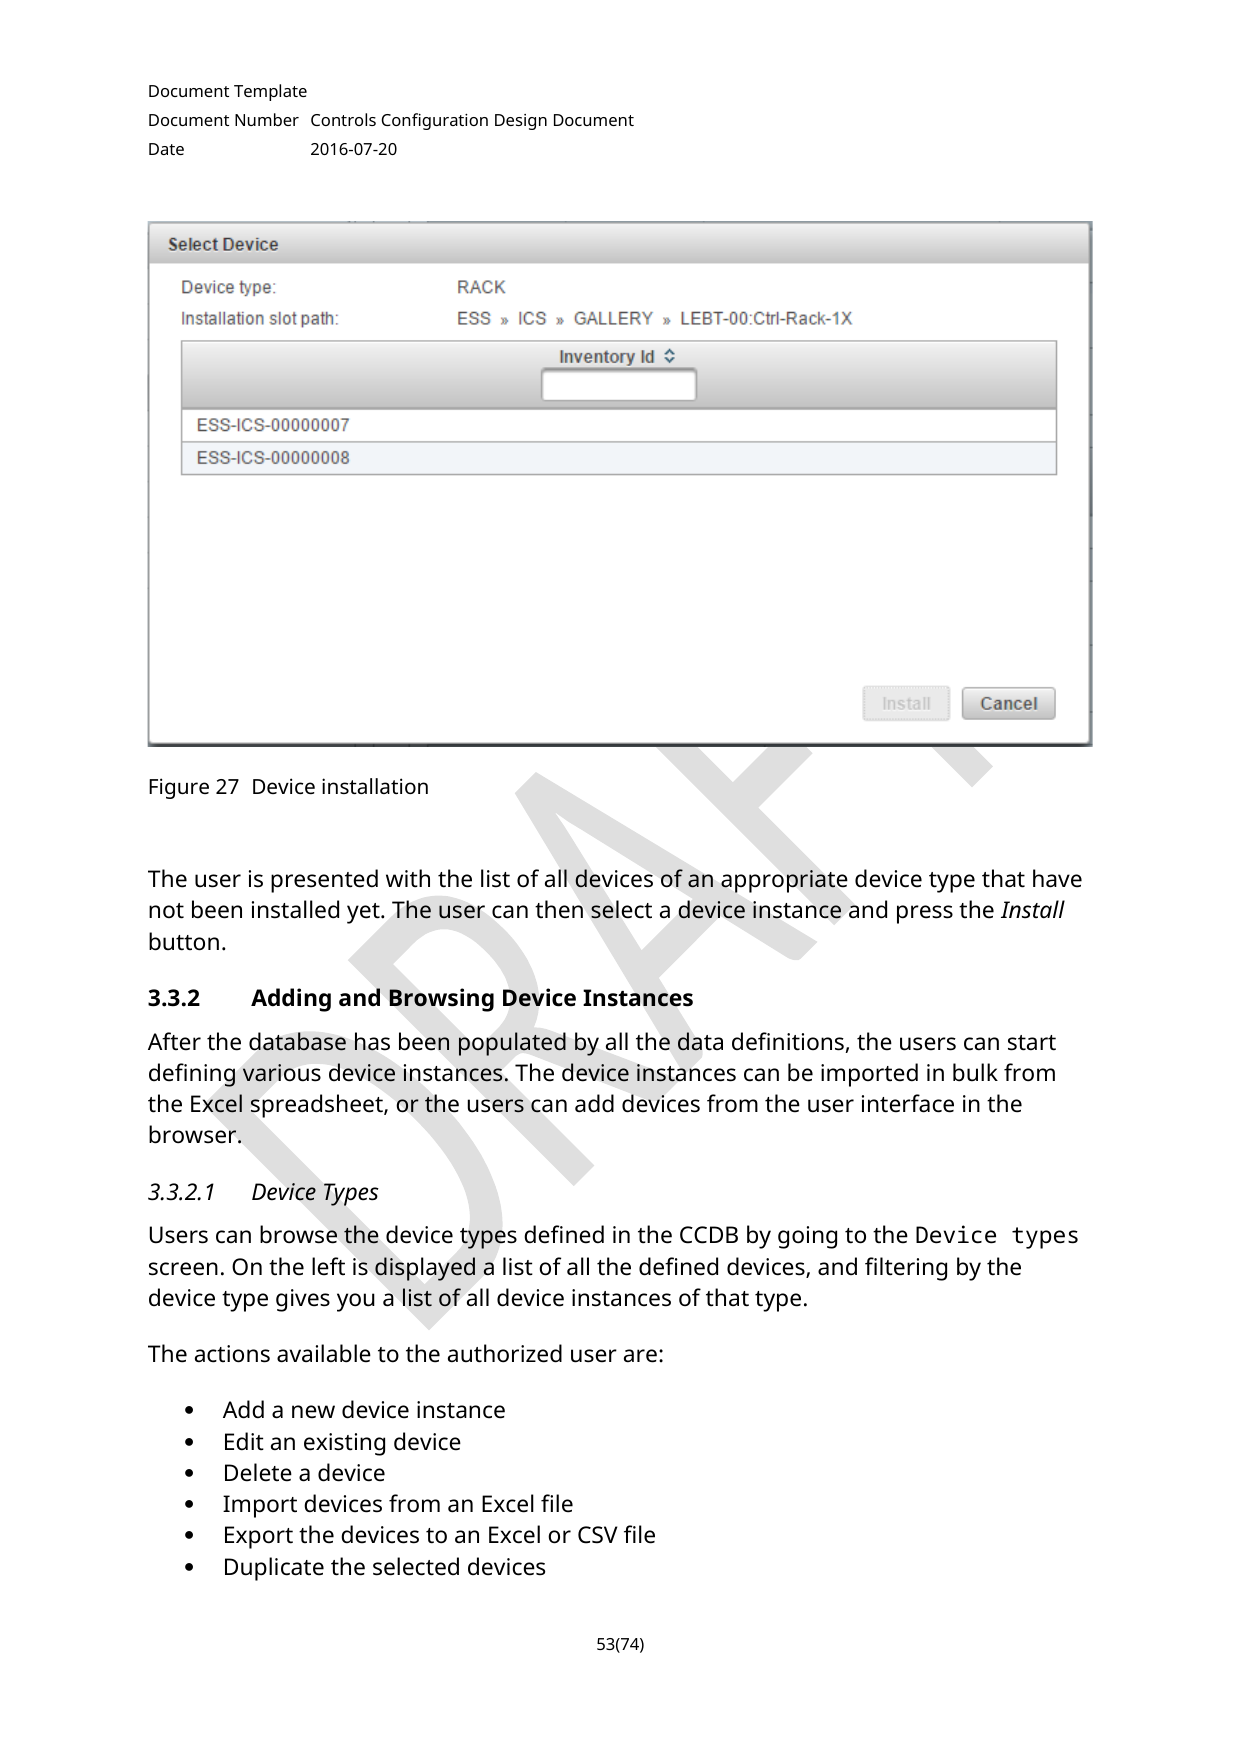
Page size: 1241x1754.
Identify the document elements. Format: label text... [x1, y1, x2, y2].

text After the database has been populated by all the data definitions, the users can start defining various device instances. The device instances can be imported in bulk from the Excel spreadsheet, or the users can add devices from the user interface in the browser. [148, 1026, 1092, 1151]
list Duplicate the selected devices [185, 1551, 1092, 1582]
list Export the devices to an Excel or CSV file [185, 1519, 1092, 1551]
list Delete a device [185, 1457, 1092, 1488]
picture [147, 221, 1093, 747]
list Edit an existing device [185, 1426, 1092, 1457]
text Users can browse the device types defined in the CCDB by going to the Device types screen. On the left is displayed a list of all the defined devices, and filtering by the device type gives you a list of all device instances of that type. [148, 1219, 1092, 1313]
text Figure 27 Device installation [148, 772, 1092, 801]
text The user is presented with the list of all devices of an appropriate device type that have not been installed yet. The user can then select a device instance and press the Install button. [148, 863, 1092, 957]
subtitle Adding and Browsing Device Instances [148, 982, 1092, 1013]
subtitle Device Types [148, 1176, 1092, 1207]
list Import devices from an Excel file [185, 1488, 1092, 1519]
list Add a new device instance [185, 1394, 1092, 1426]
text The actions available to the authorized user are: [148, 1338, 1092, 1369]
